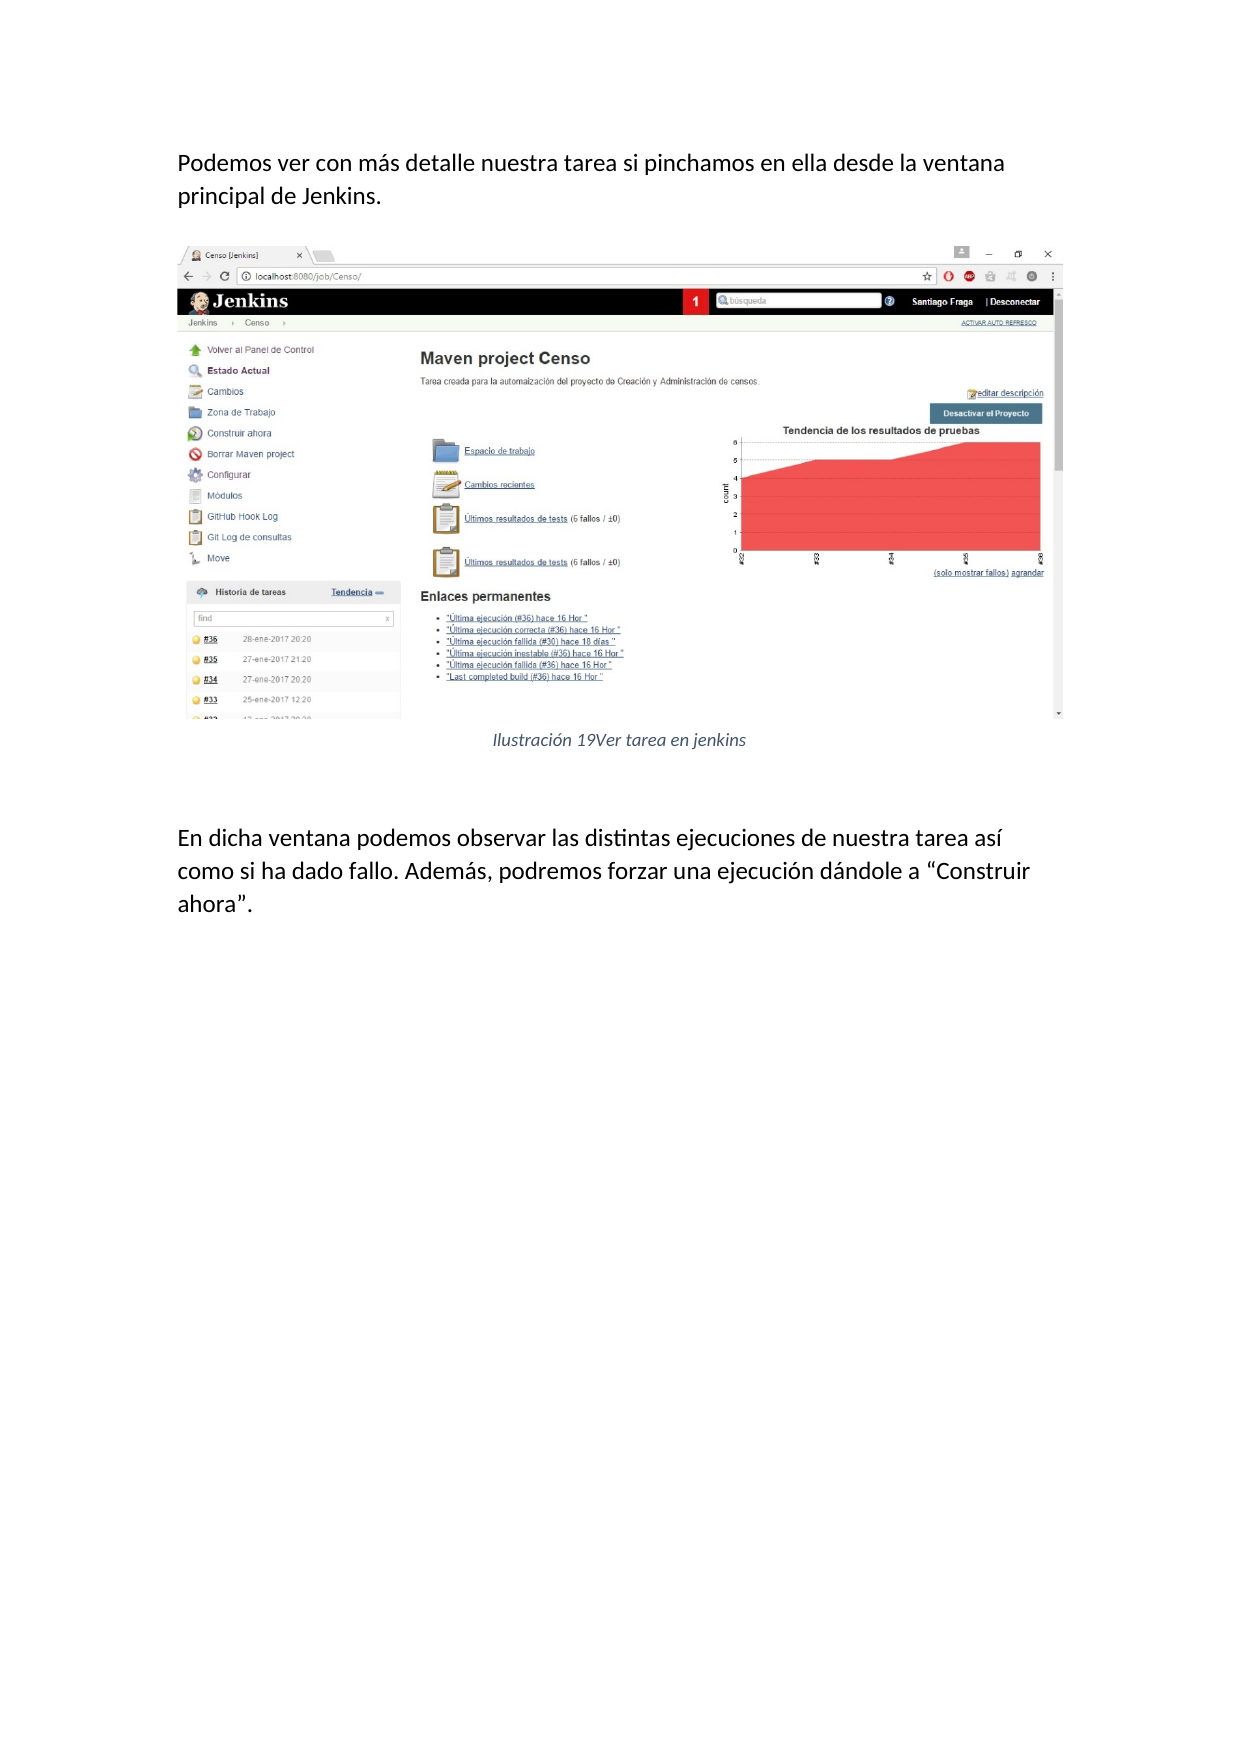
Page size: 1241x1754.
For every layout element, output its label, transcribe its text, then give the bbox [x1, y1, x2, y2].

text En dicha ventana podemos observar las distintas ejecuciones de nuestra tarea así como si ha dado fallo. Además, podremos forzar una ejecución dándole a “Construir ahora”. [177, 822, 1063, 919]
picture [177, 246, 1063, 719]
text Podemos ver con más detalle nuestra tarea si pinchamos en ella desde la ventana principal de Jenkins. [177, 148, 1063, 211]
